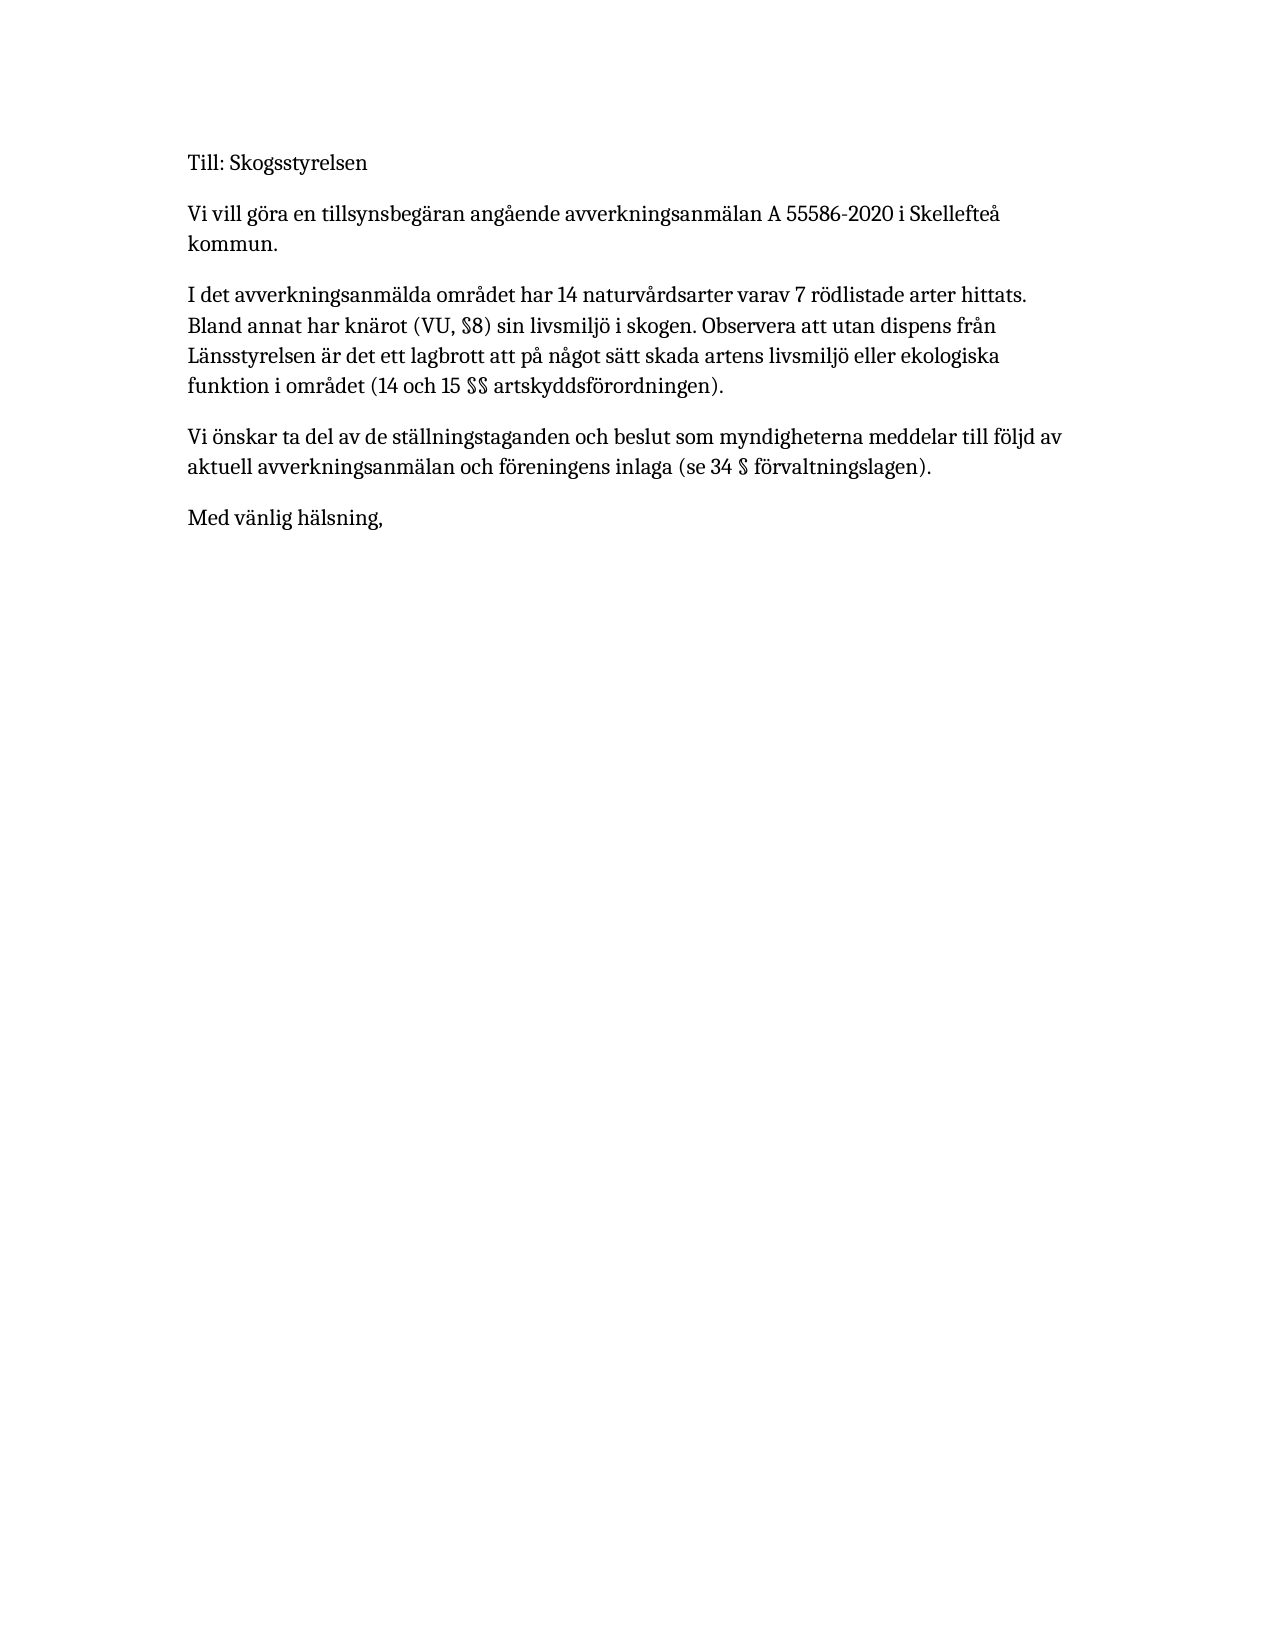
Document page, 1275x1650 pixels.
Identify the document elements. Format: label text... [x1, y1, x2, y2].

text Vi vill göra en tillsynsbegäran angående avverkningsanmälan A 55586-2020 i Skellefteå kommun. [187, 201, 1087, 258]
text Med vänlig hälsning, [187, 505, 1087, 562]
text I det avverkningsanmälda området har 14 naturvårdsarter varav 7 rödlistade arter hittats. Bland annat har knärot (VU, §8) sin livsmiljö i skogen. Observera att utan dispens från Länsstyrelsen är det ett lagbrott att på något sätt skada artens livsmiljö eller ekologiska funktion i området (14 och 15 §§ artskyddsförordningen). [187, 282, 1087, 399]
text Vi önskar ta del av de ställningstaganden och beslut som myndigheterna meddelar till följd av aktuell avverkningsanmälan och föreningens inlaga (se 34 § förvaltningslagen). [187, 424, 1087, 481]
text Till: Skogsstyrelsen [187, 150, 1087, 176]
